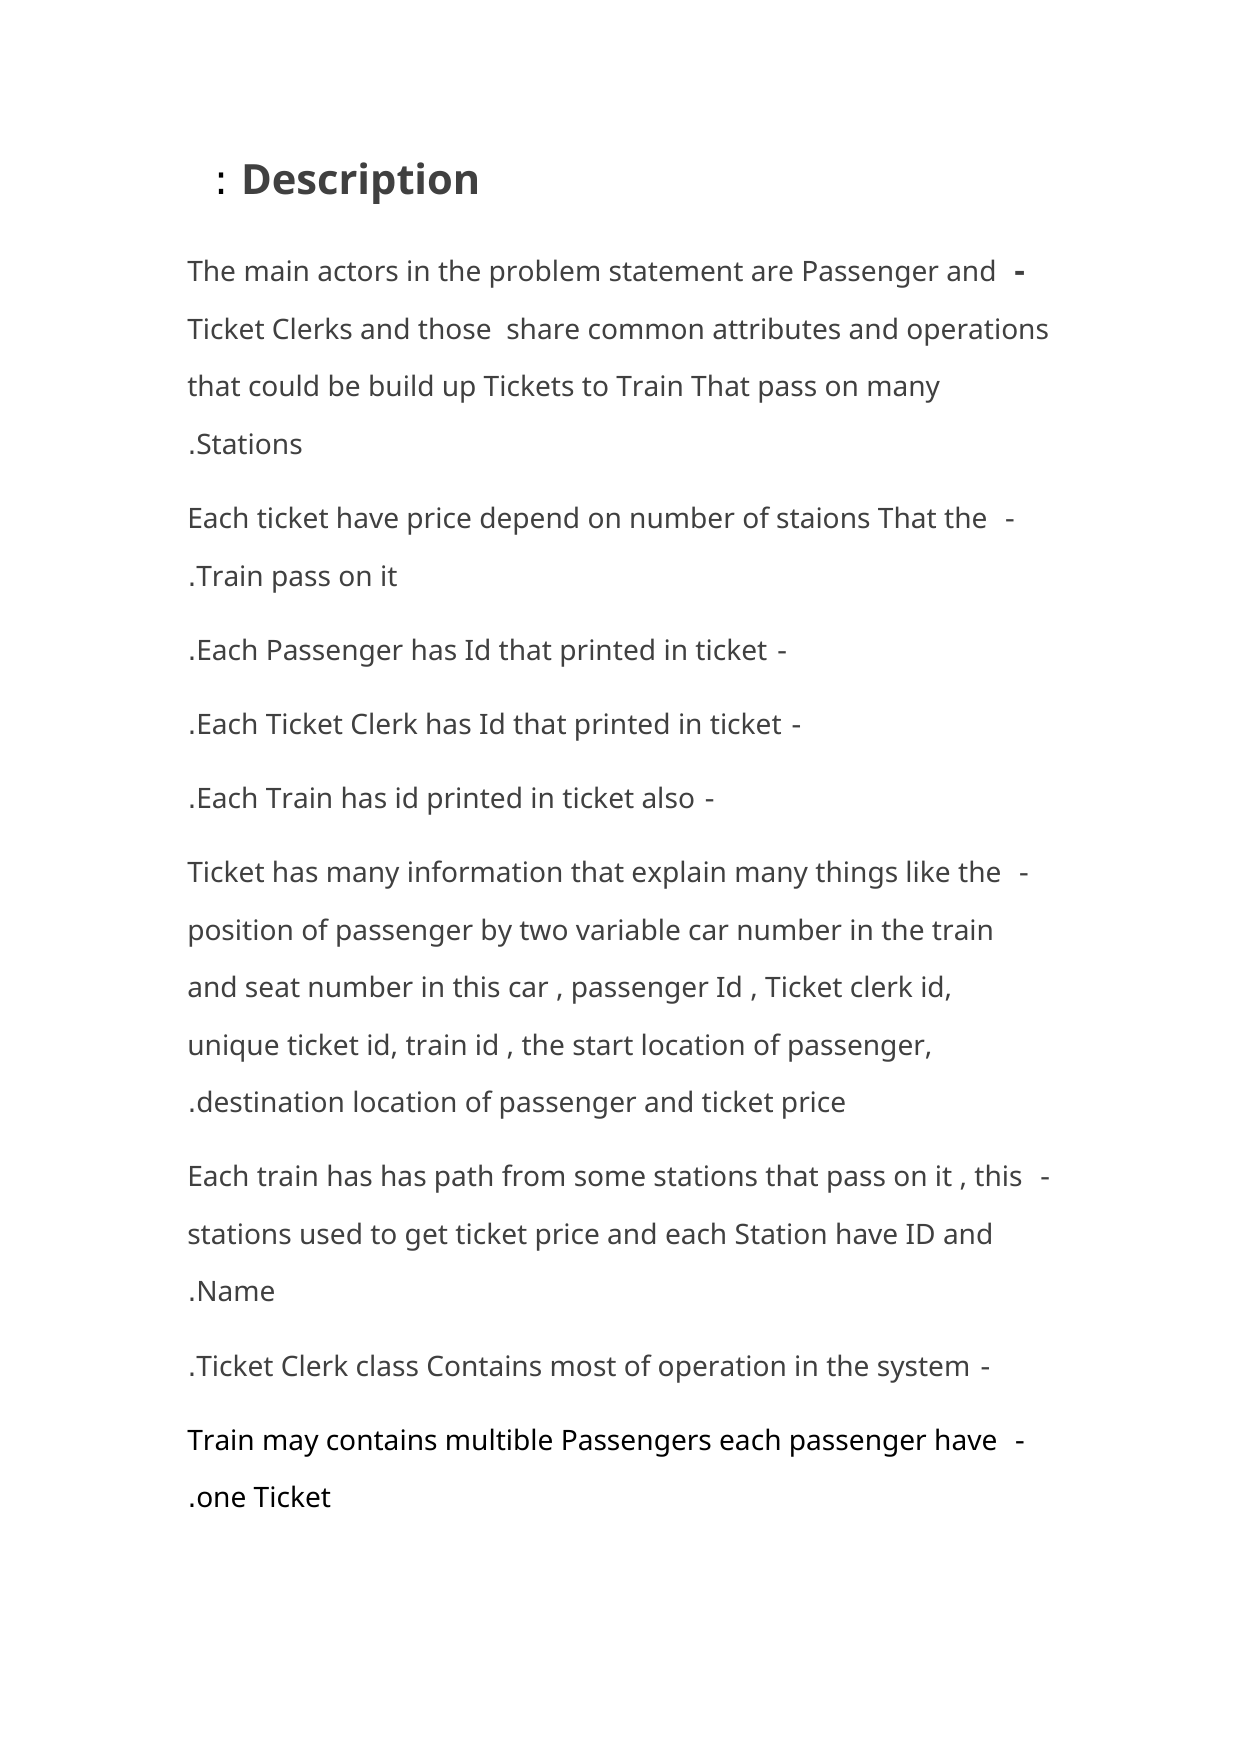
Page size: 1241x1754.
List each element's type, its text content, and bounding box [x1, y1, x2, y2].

text - Ticket has many information that explain many things like the position of passenger by two variable car number in the train and seat number in this car , passenger Id , Ticket clerk id, unique ticket id, train id , the start location of passenger, destination location of passenger and ticket price. [187, 853, 1053, 1121]
text Description : [187, 150, 1053, 207]
text - Each Passenger has Id that printed in ticket. [187, 630, 1053, 668]
text - Each Train has id printed in ticket also. [187, 778, 1053, 817]
text - Each Ticket Clerk has Id that printed in ticket. [187, 704, 1053, 743]
text - Each ticket have price depend on number of staions That the Train pass on it. [187, 498, 1053, 594]
text - The main actors in the problem statement are Passenger and Ticket Clerks and those share common attributes and operations that could be build up Tickets to Train That pass on many Stations. [187, 252, 1053, 463]
text - Each train has has path from some stations that pass on it , this stations used to get ticket price and each Station have ID and Name. [187, 1157, 1053, 1310]
text - Train may contains multible Passengers each passenger have one Ticket. [187, 1420, 1053, 1516]
text - Ticket Clerk class Contains most of operation in the system. [187, 1346, 1053, 1384]
